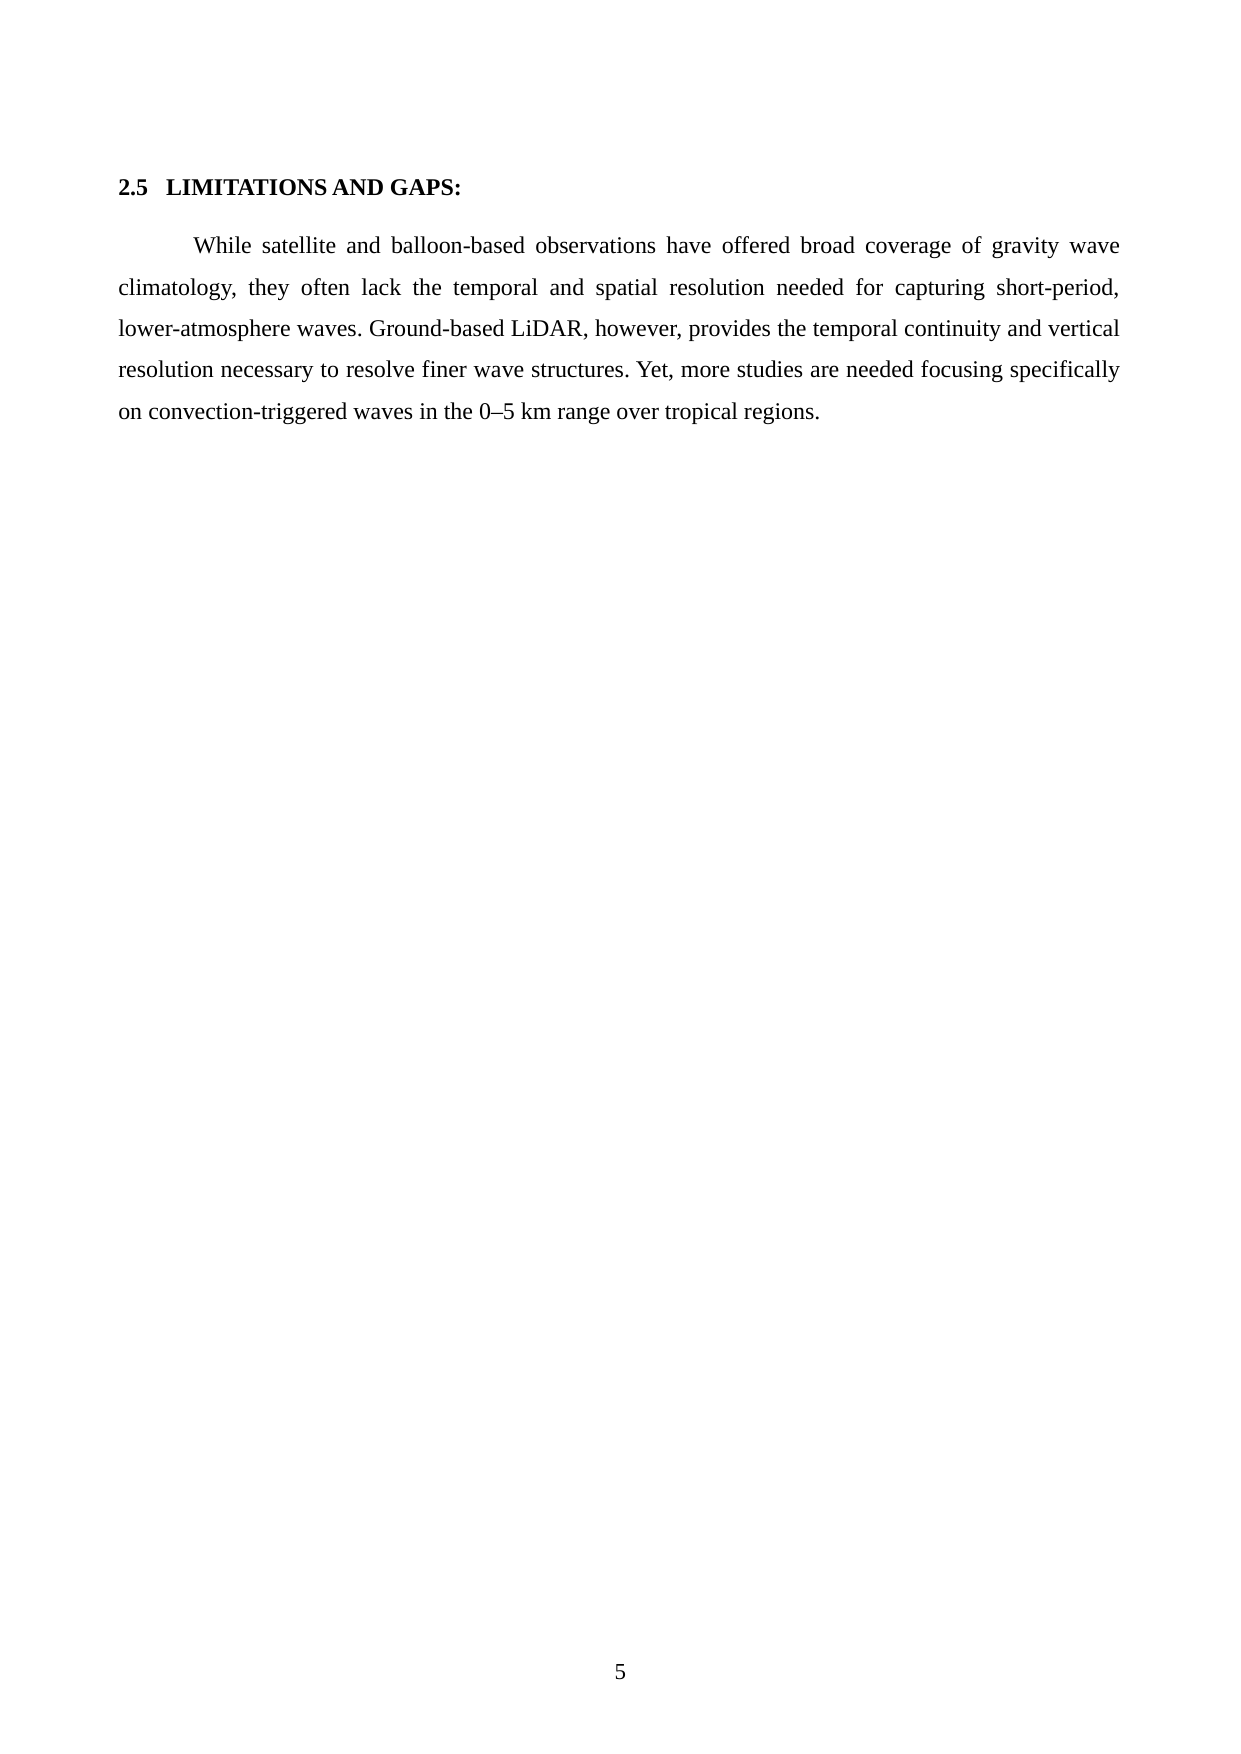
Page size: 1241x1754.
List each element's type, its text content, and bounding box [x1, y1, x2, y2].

text While satellite and balloon-based observations have offered broad coverage of gravity wave climatology, they often lack the temporal and spatial resolution needed for capturing short-period, lower-atmosphere waves. Ground-based LiDAR, however, provides the temporal continuity and vertical resolution necessary to resolve finer wave structures. Yet, more studies are needed focusing specifically on convection-triggered waves in the 0–5 km range over tropical regions. [118, 231, 1122, 424]
text 2.5 LIMITATIONS AND GAPS: [118, 173, 1122, 201]
